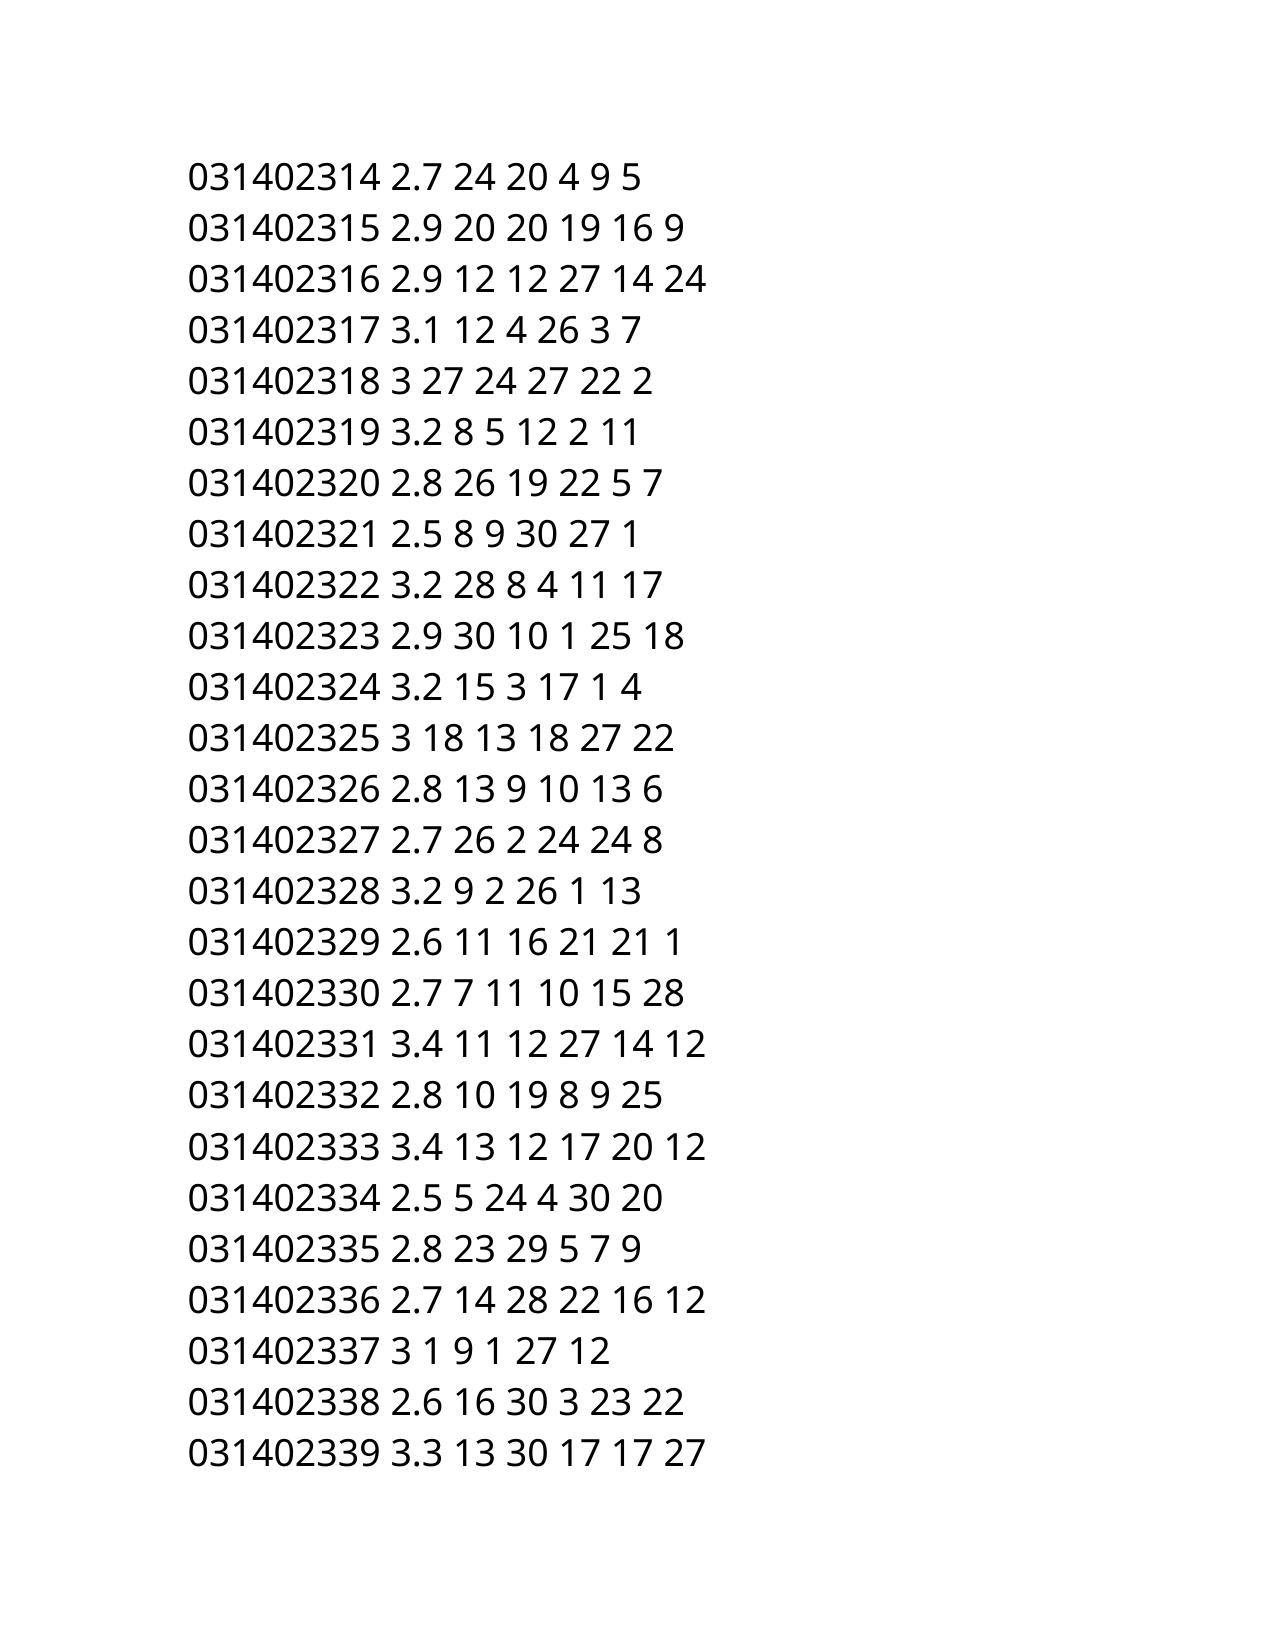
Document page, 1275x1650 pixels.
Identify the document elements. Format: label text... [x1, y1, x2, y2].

text 031402325 3 18 13 18 27 22 [187, 711, 1087, 762]
text 031402316 2.9 12 12 27 14 24 [187, 252, 1087, 303]
text 031402314 2.7 24 20 4 9 5 [187, 150, 1087, 201]
text 031402338 2.6 16 30 3 23 22 [187, 1375, 1087, 1426]
text 031402339 3.3 13 30 17 17 27 [187, 1426, 1087, 1477]
text 031402320 2.8 26 19 22 5 7 [187, 456, 1087, 507]
text 031402324 3.2 15 3 17 1 4 [187, 660, 1087, 711]
text 031402335 2.8 23 29 5 7 9 [187, 1222, 1087, 1273]
text 031402326 2.8 13 9 10 13 6 [187, 762, 1087, 813]
text 031402319 3.2 8 5 12 2 11 [187, 405, 1087, 456]
text 031402318 3 27 24 27 22 2 [187, 354, 1087, 405]
text 031402315 2.9 20 20 19 16 9 [187, 201, 1087, 252]
text 031402334 2.5 5 24 4 30 20 [187, 1171, 1087, 1222]
text 031402322 3.2 28 8 4 11 17 [187, 558, 1087, 609]
text 031402336 2.7 14 28 22 16 12 [187, 1273, 1087, 1324]
text 031402331 3.4 11 12 27 14 12 [187, 1018, 1087, 1069]
text 031402332 2.8 10 19 8 9 25 [187, 1069, 1087, 1120]
text 031402329 2.6 11 16 21 21 1 [187, 916, 1087, 967]
text 031402330 2.7 7 11 10 15 28 [187, 967, 1087, 1018]
text 031402328 3.2 9 2 26 1 13 [187, 864, 1087, 916]
text 031402333 3.4 13 12 17 20 12 [187, 1120, 1087, 1171]
text 031402323 2.9 30 10 1 25 18 [187, 609, 1087, 660]
text 031402327 2.7 26 2 24 24 8 [187, 813, 1087, 864]
text 031402337 3 1 9 1 27 12 [187, 1324, 1087, 1375]
text 031402317 3.1 12 4 26 3 7 [187, 303, 1087, 354]
text 031402321 2.5 8 9 30 27 1 [187, 507, 1087, 558]
